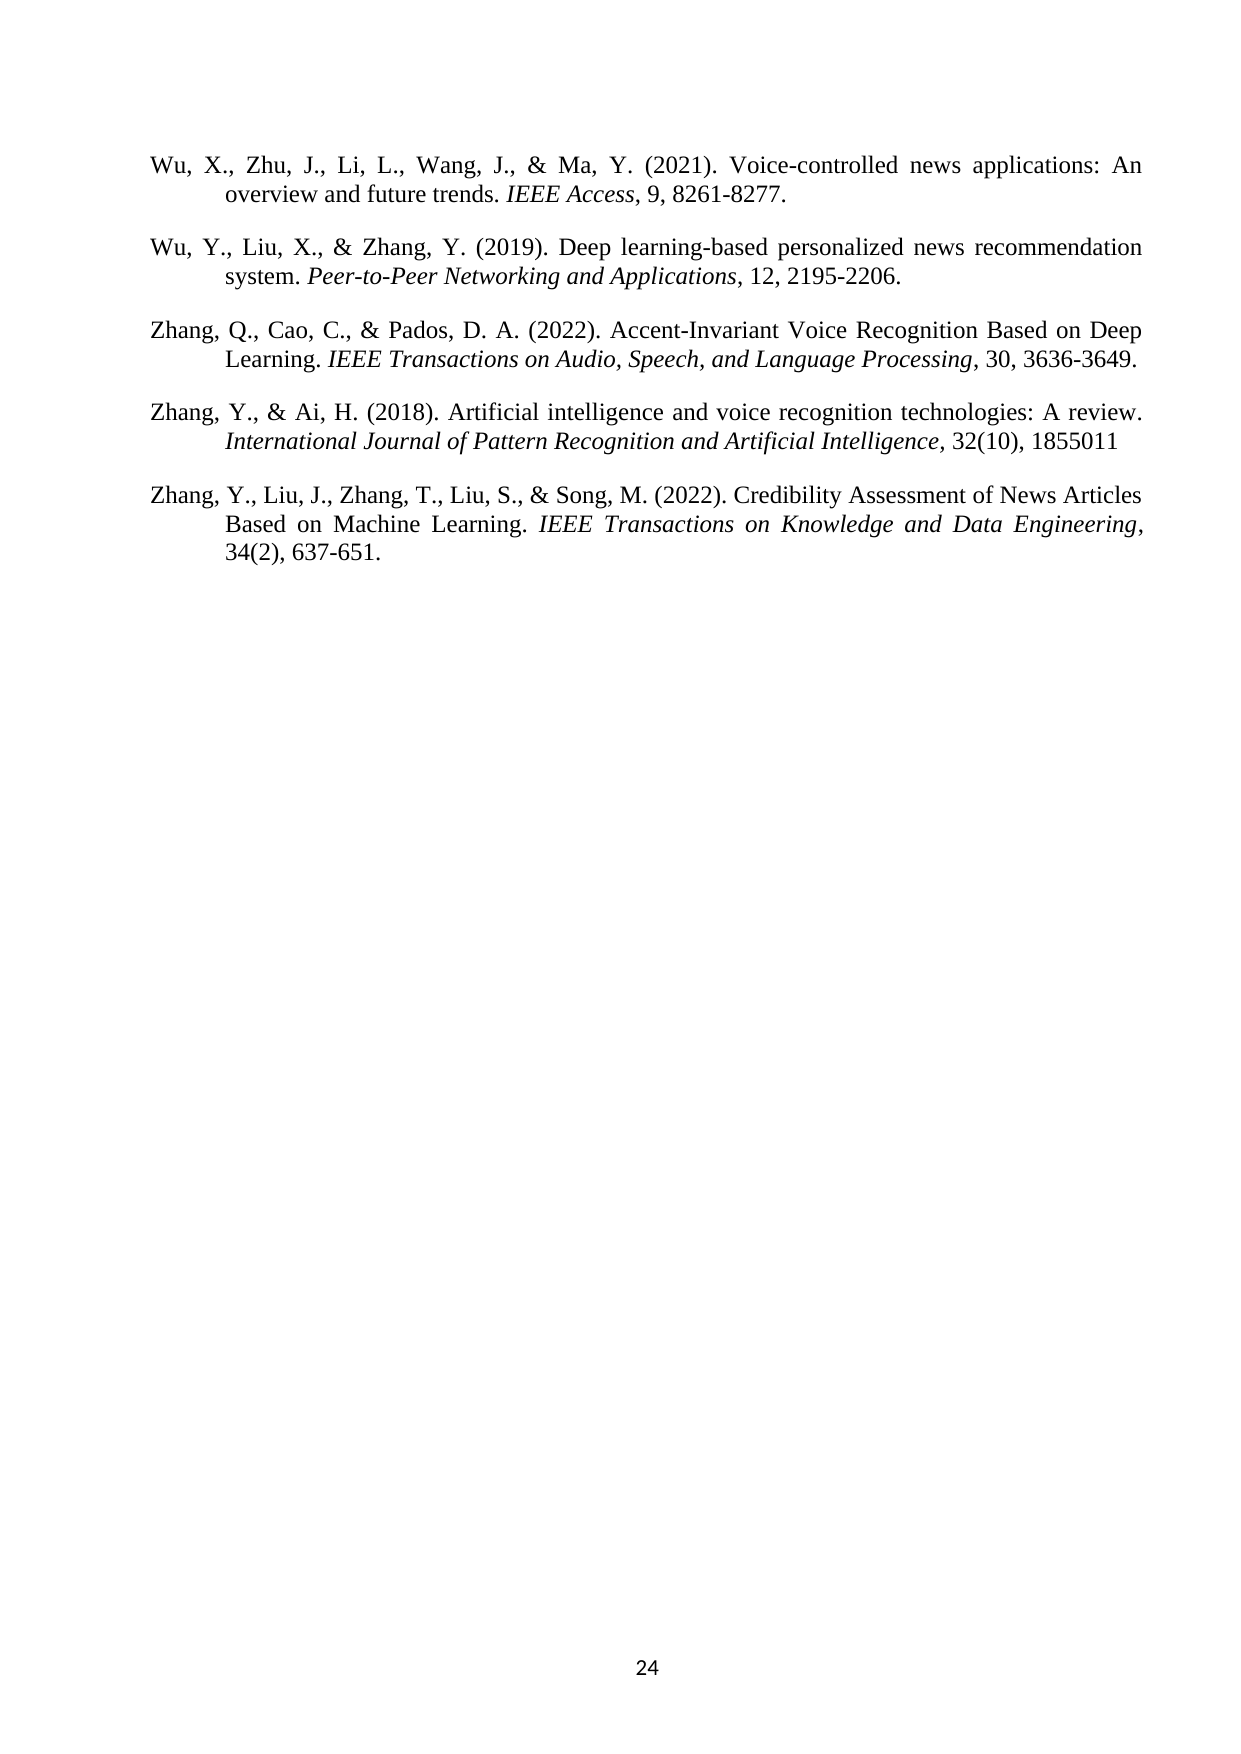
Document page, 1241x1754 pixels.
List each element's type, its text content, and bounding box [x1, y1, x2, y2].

text Wu, X., Zhu, J., Li, L., Wang, J., & Ma, Y. (2021). Voice-controlled news applications: An overview and future trends. IEEE Access, 9, 8261-8277. [150, 150, 1144, 207]
text Zhang, Y., & Ai, H. (2018). Artificial intelligence and voice recognition technologies: A review. International Journal of Pattern Recognition and Artificial Intelligence, 32(10), 1855011 [150, 397, 1144, 455]
text Zhang, Y., Liu, J., Zhang, T., Liu, S., & Song, M. (2022). Credibility Assessment of News Articles Based on Machine Learning. IEEE Transactions on Knowledge and Data Engineering, 34(2), 637-651. [150, 480, 1144, 566]
text Wu, Y., Liu, X., & Zhang, Y. (2019). Deep learning-based personalized news recommendation system. Peer-to-Peer Networking and Applications, 12, 2195-2206. [150, 232, 1144, 290]
text Zhang, Q., Cao, C., & Pados, D. A. (2022). Accent-Invariant Voice Recognition Based on Deep Learning. IEEE Transactions on Audio, Speech, and Language Processing, 30, 3636-3649. [150, 315, 1144, 372]
